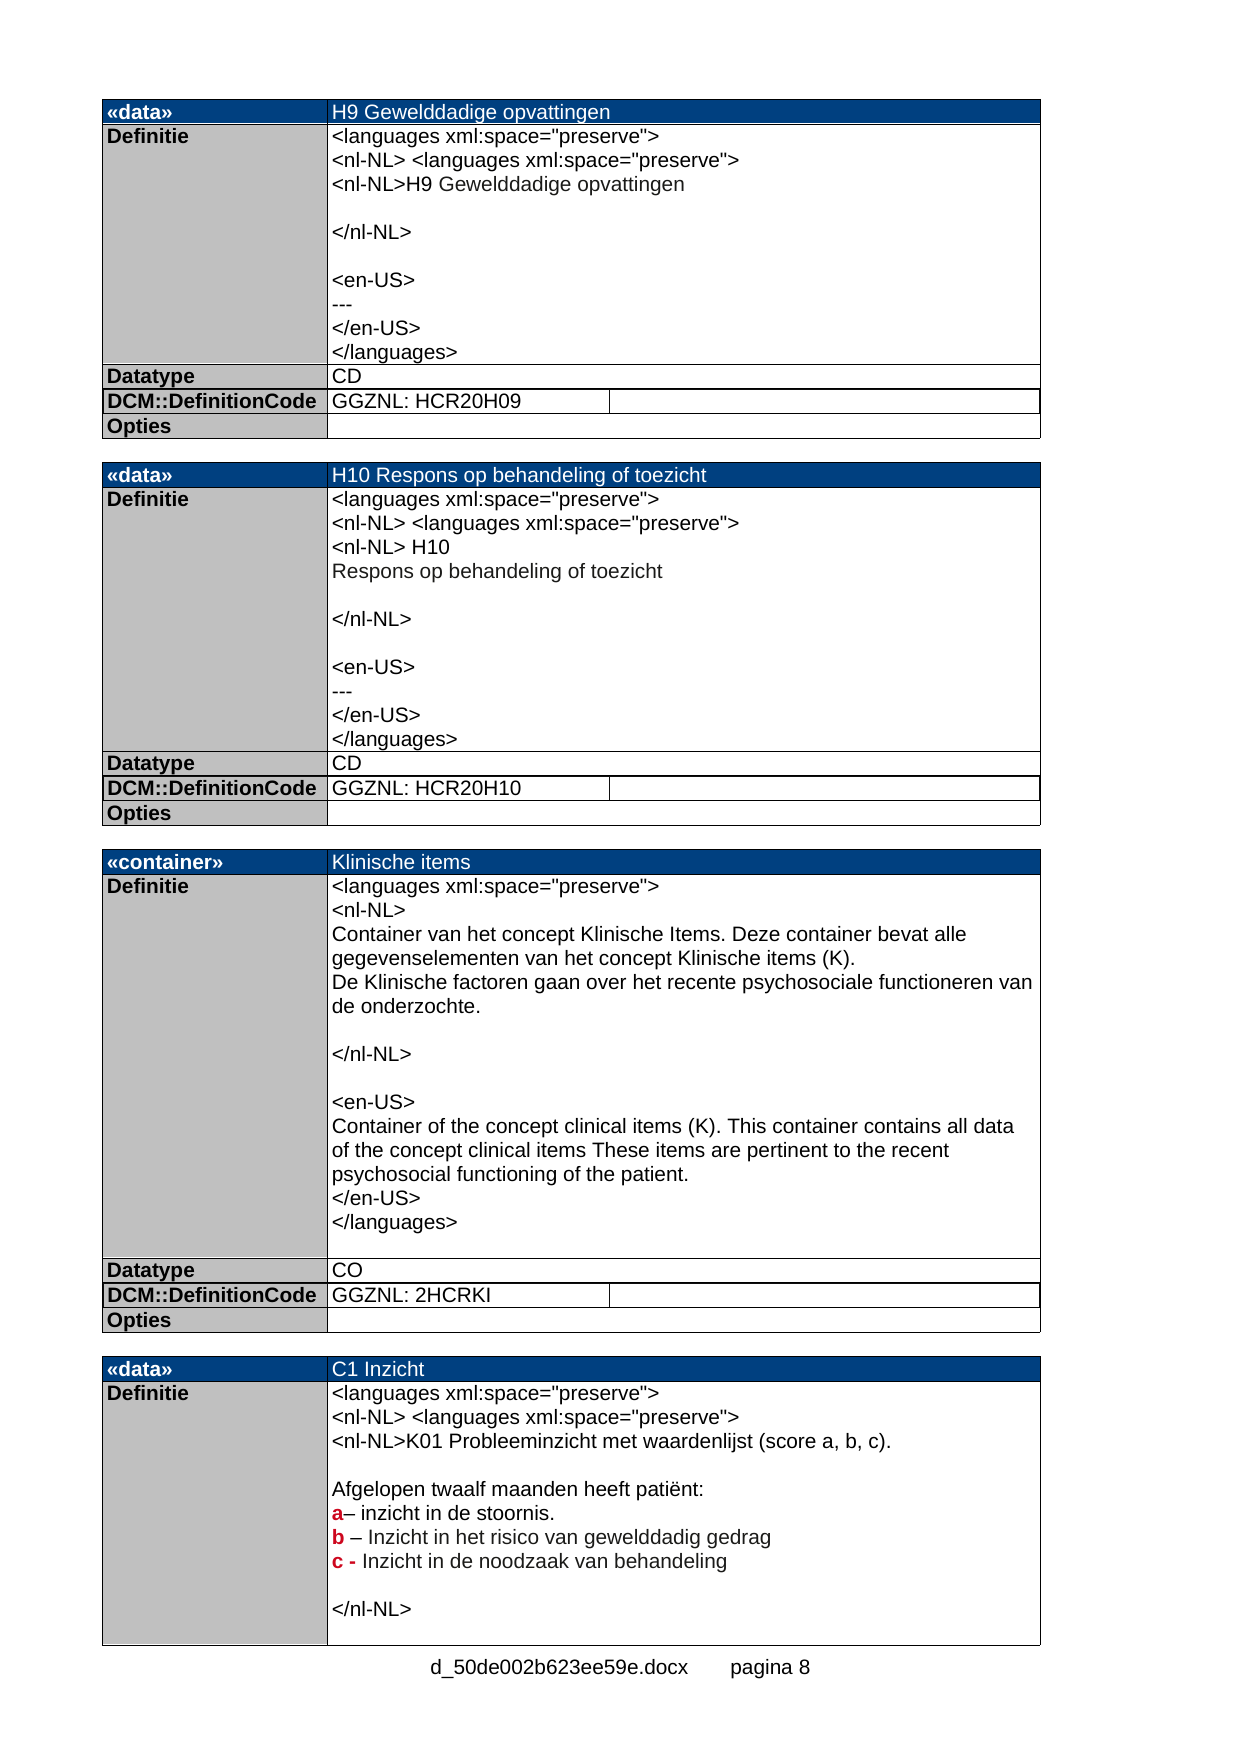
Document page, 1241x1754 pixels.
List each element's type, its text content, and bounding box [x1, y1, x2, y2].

table_header «data» [103, 100, 327, 123]
table_header «data» [103, 1357, 327, 1381]
table_cell Opties [103, 1308, 327, 1332]
table_cell Definitie [103, 875, 327, 1257]
table_cell <languages xml:space="preserve"> <nl-NL> <languages xml:space="preserve"> <nl-NL> H10 Respons op behandeling of toezicht </nl-NL> <en-US> --- </en-US> </languages> [328, 488, 1040, 751]
table_cell Datatype [103, 365, 327, 388]
table_cell Datatype [103, 752, 327, 775]
table_cell [328, 1308, 1040, 1332]
table_header «container» [103, 850, 327, 874]
table_cell [328, 777, 609, 800]
table_cell CD [328, 752, 1040, 775]
table_cell [610, 777, 1039, 800]
table_cell Datatype [103, 1259, 327, 1282]
table_cell [328, 1284, 609, 1307]
table_cell <languages xml:space="preserve"> <nl-NL> <languages xml:space="preserve"> <nl-NL>H9 Gewelddadige opvattingen </nl-NL> <en-US> --- </en-US> </languages> [328, 125, 1040, 363]
table_cell [610, 390, 1039, 413]
table_cell Definitie [103, 488, 327, 751]
table_cell Opties [103, 801, 327, 825]
table_cell <languages xml:space="preserve"> <nl-NL> Container van het concept Klinische Items. Deze container bevat alle gegevenselementen van het concept Klinische items (K). De Klinische factoren gaan over het recente psychosociale functioneren van de onderzochte. </nl-NL> <en-US> Container of the concept clinical items (K). This container contains all data of the concept clinical items These items are pertinent to the recent psychosocial functioning of the patient. </en-US> </languages> [328, 875, 1040, 1257]
table_cell [328, 414, 1040, 438]
table_cell CO [328, 1259, 1040, 1282]
table_cell [328, 390, 609, 413]
table_cell Definitie [103, 1382, 327, 1644]
table_header C1 Inzicht [328, 1357, 1040, 1381]
table_cell Definitie [103, 125, 327, 363]
table_cell [328, 801, 1040, 825]
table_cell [328, 1382, 1040, 1644]
table_header Klinische items [328, 850, 1040, 874]
table_cell CD [328, 365, 1040, 388]
table_header H10 Respons op behandeling of toezicht [328, 463, 1040, 487]
table_cell [610, 1284, 1039, 1307]
table_header H9 Gewelddadige opvattingen [328, 100, 1040, 123]
table_header «data» [103, 463, 327, 487]
table_cell Opties [103, 414, 327, 438]
